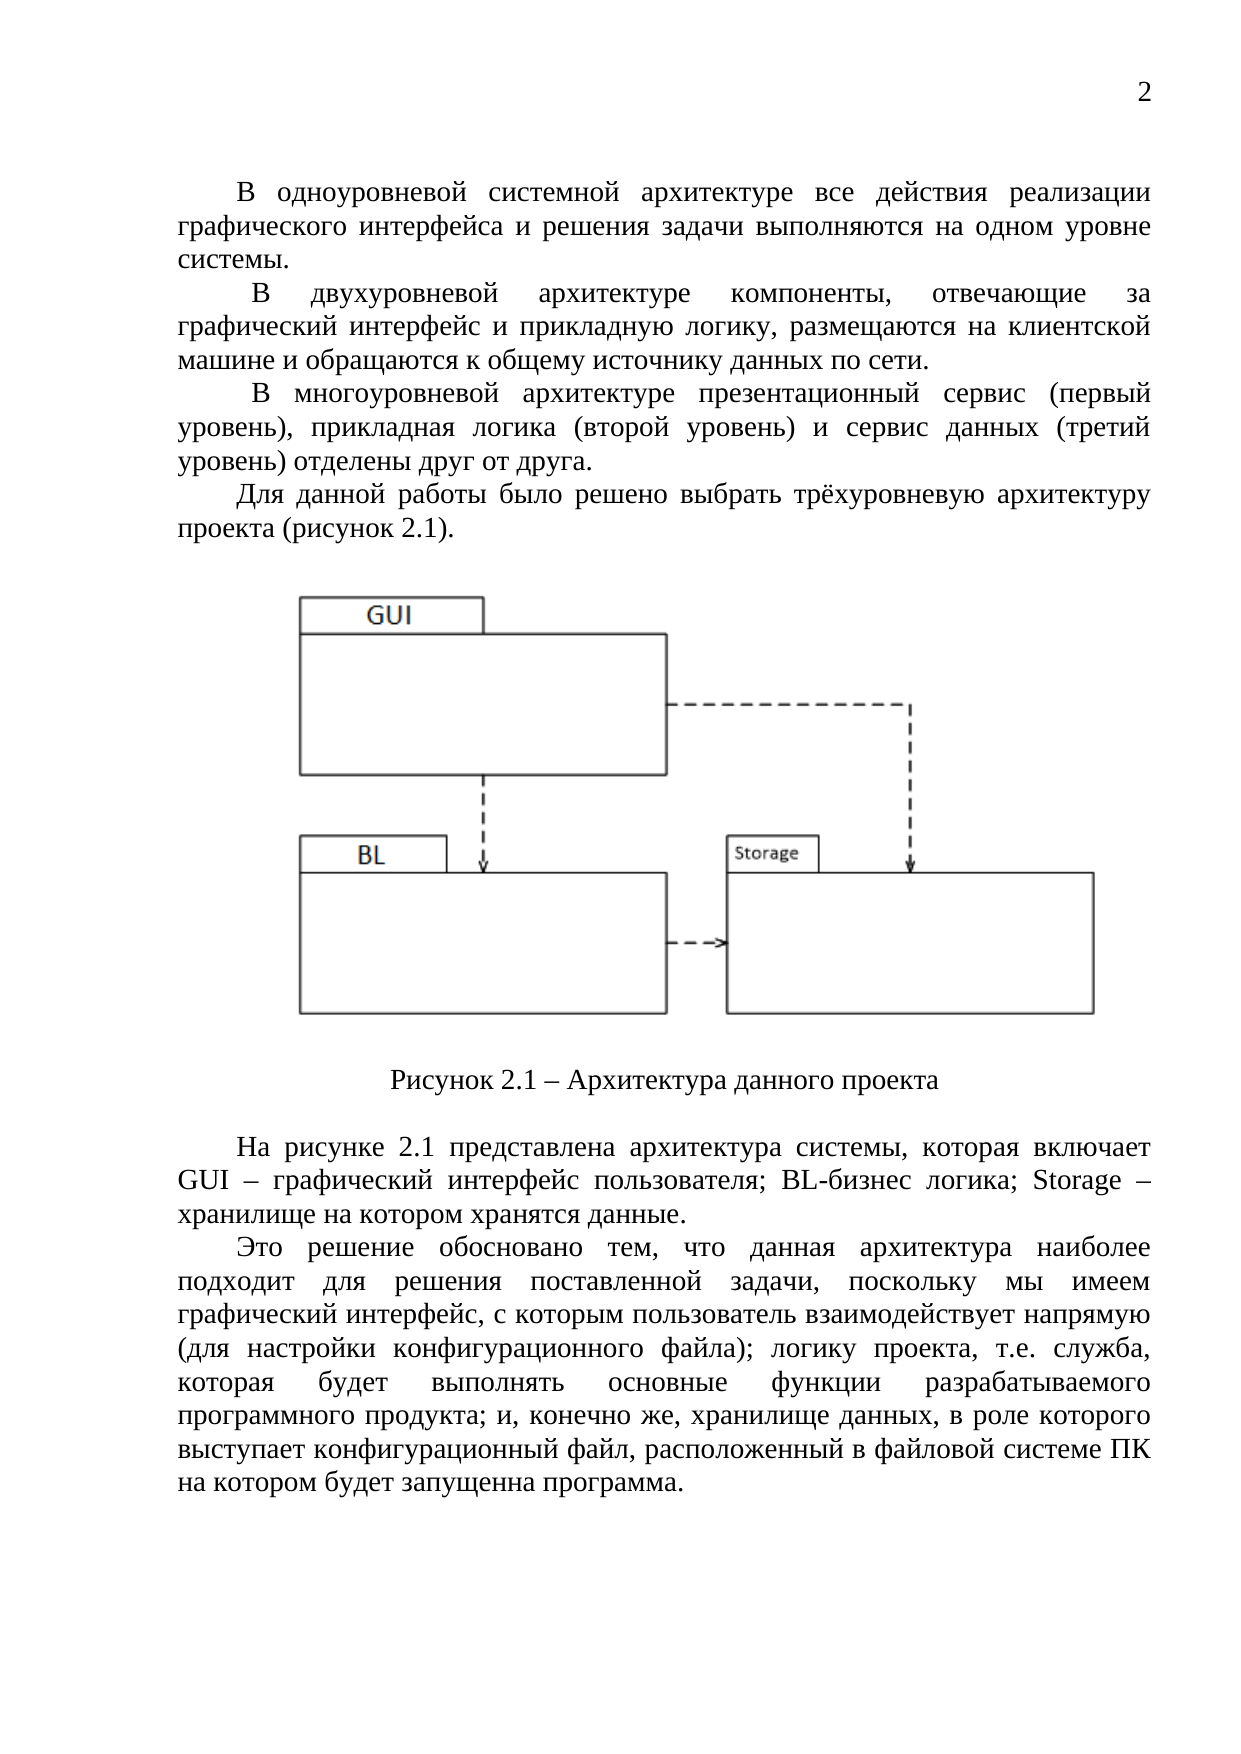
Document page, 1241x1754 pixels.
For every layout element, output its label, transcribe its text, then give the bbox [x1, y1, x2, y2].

text На рисунке 2.1 представлена архитектура системы, которая включает GUI – графический интерфейс пользователя; BL-бизнес логика; Storage –хранилище на котором хранятся данные. [177, 1129, 1152, 1229]
text В двухуровневой архитектуре компоненты, отвечающие за графический интерфейс и прикладную логику, размещаются на клиентской машине и обращаются к общему источнику данных по сети. [177, 275, 1152, 376]
text В одноуровневой системной архитектуре все действия реализации графического интерфейса и решения задачи выполняются на одном уровне системы. [177, 174, 1152, 275]
text Рисунок 2.1 – Архитектура данного проекта [177, 1062, 1152, 1095]
picture [268, 576, 1120, 1029]
text Это решение обосновано тем, что данная архитектура наиболее подходит для решения поставленной задачи, поскольку мы имеем графический интерфейс, с которым пользователь взаимодействует напрямую (для настройки конфигурационного файла); логику проекта, т.е. служба, которая будет выполнять основные функции разрабатываемого программного продукта; и, конечно же, хранилище данных, в роле которого выступает конфигурационный файл, расположенный в файловой системе ПК на котором будет запущенна программа. [177, 1229, 1152, 1498]
text Для данной работы было решено выбрать трёхуровневую архитектуру проекта (рисунок 2.1). [177, 476, 1152, 543]
text В многоуровневой архитектуре презентационный сервис (первый уровень), прикладная логика (второй уровень) и сервис данных (третий уровень) отделены друг от друга. [177, 376, 1152, 476]
